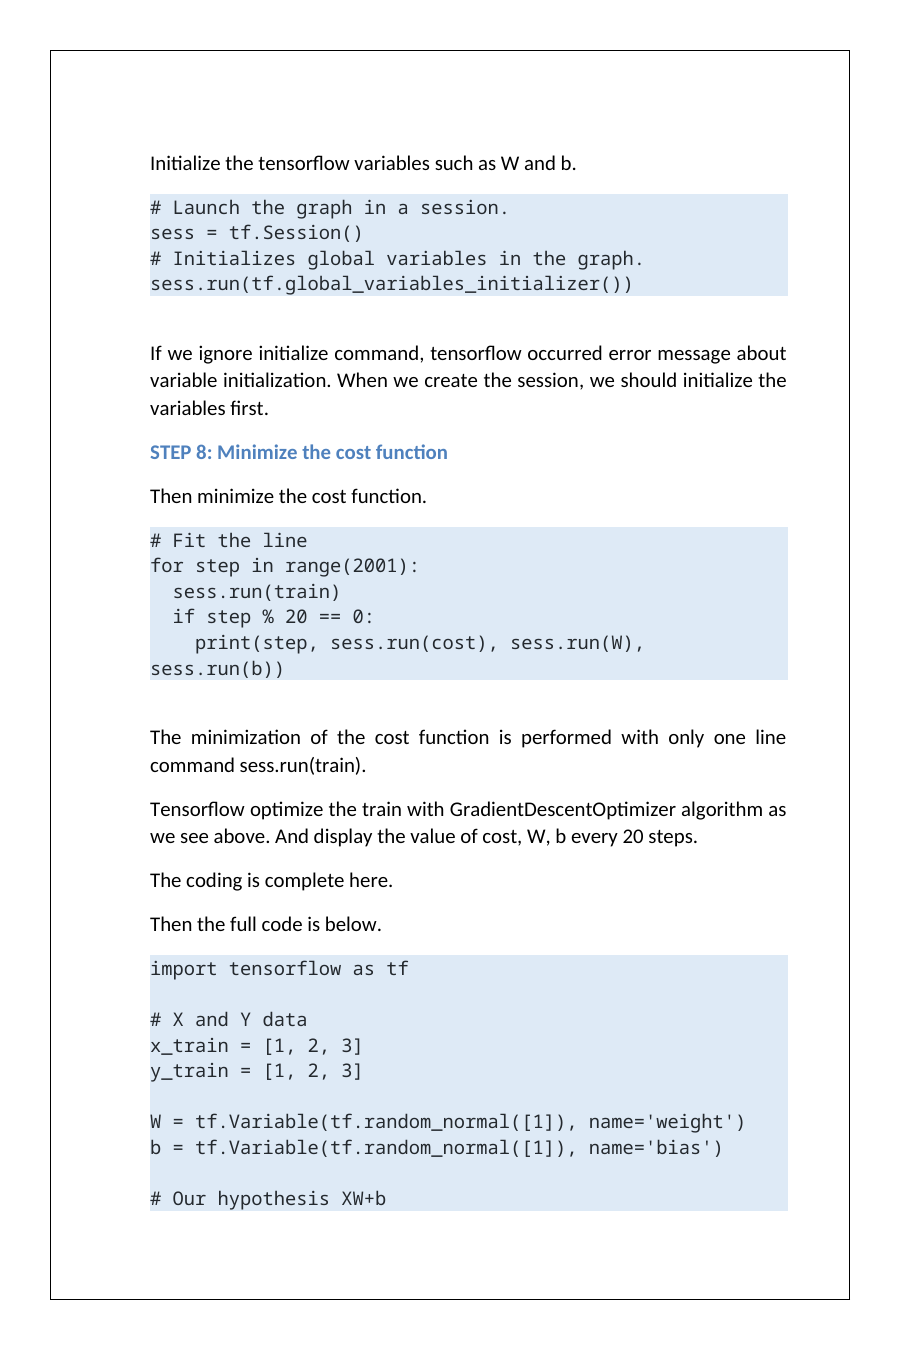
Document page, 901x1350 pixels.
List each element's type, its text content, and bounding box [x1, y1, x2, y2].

text Initialize the tensorflow variables such as W and b. [150, 150, 788, 175]
text STEP 8: Minimize the cost function [150, 439, 788, 464]
text # X and Y data [150, 1006, 788, 1032]
text b = tf.Variable(tf.random_normal([1]), name='bias') [150, 1134, 788, 1159]
text Then minimize the cost function. [150, 483, 788, 508]
text if step % 20 == 0: [150, 604, 788, 629]
text import tensorflow as tf [150, 955, 788, 981]
text x_train = [1, 2, 3] [150, 1032, 788, 1057]
text sess = tf.Session() [150, 219, 788, 245]
text The minimization of the cost function is performed with only one line command sess.run(train). [150, 724, 788, 777]
text for step in range(2001): [150, 553, 788, 578]
text If we ignore initialize command, tensorflow occurred error message about variable initialization. When we create the session, we should initialize the variables first. [150, 340, 788, 420]
text Tensorflow optimize the train with GradientDescentOptimizer algorithm as we see above. And display the value of cost, W, b every 20 steps. [150, 796, 788, 849]
text # Our hypothesis XW+b [150, 1185, 788, 1211]
text W = tf.Variable(tf.random_normal([1]), name='weight') [150, 1108, 788, 1134]
text sess.run(tf.global_variables_initializer()) [150, 271, 788, 296]
text print(step, sess.run(cost), sess.run(W), sess.run(b)) [150, 629, 788, 680]
text # Initializes global variables in the graph. [150, 245, 788, 271]
text sess.run(train) [150, 578, 788, 604]
text Then the full code is below. [150, 911, 788, 937]
text The coding is complete here. [150, 867, 788, 893]
text y_train = [1, 2, 3] [150, 1057, 788, 1083]
text # Launch the graph in a session. [150, 194, 788, 219]
text # Fit the line [150, 527, 788, 553]
